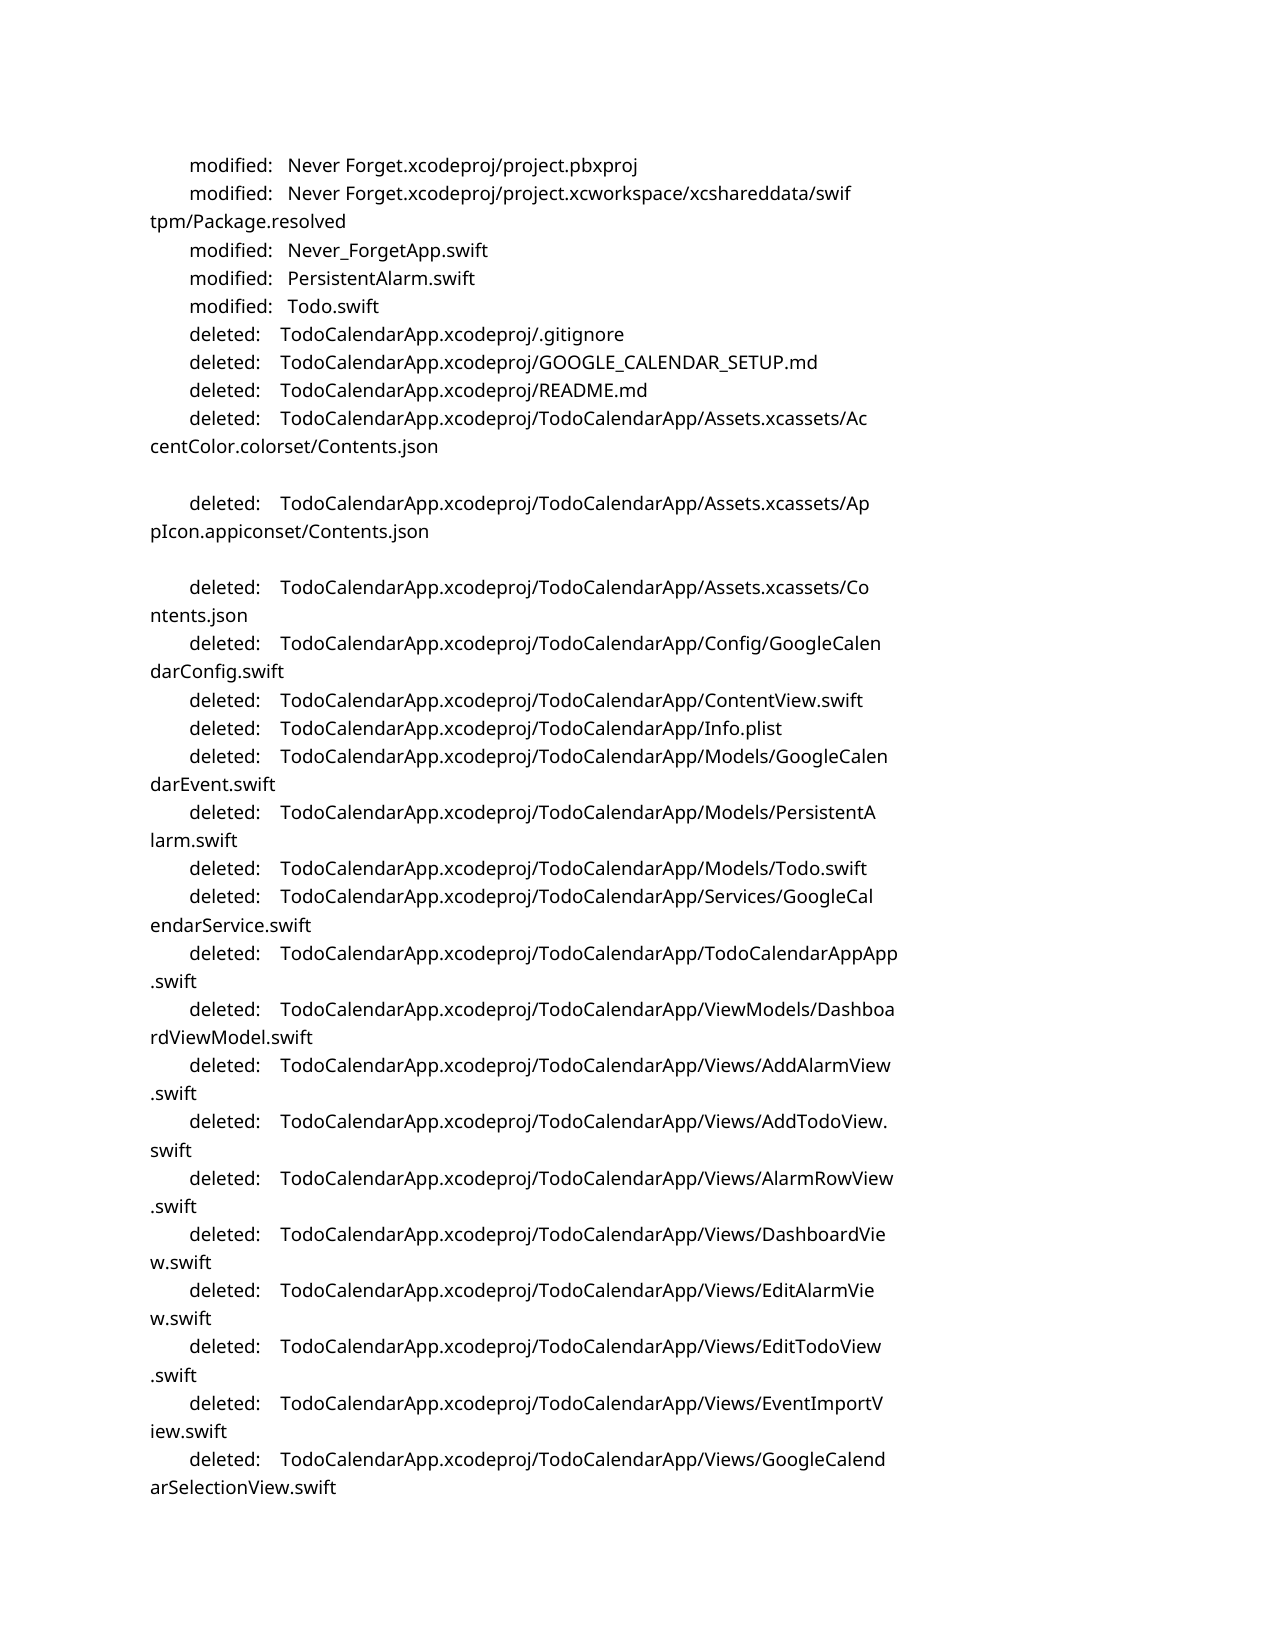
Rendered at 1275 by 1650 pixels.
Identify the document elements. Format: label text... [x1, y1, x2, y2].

text deleted: TodoCalendarApp.xcodeproj/TodoCalendarApp/Assets.xcassets/Ap [150, 487, 1125, 516]
text deleted: TodoCalendarApp.xcodeproj/TodoCalendarApp/ContentView.swift [150, 684, 1125, 712]
text deleted: TodoCalendarApp.xcodeproj/README.md [150, 375, 1125, 403]
text deleted: TodoCalendarApp.xcodeproj/TodoCalendarApp/ViewModels/Dashboa [150, 994, 1125, 1022]
text deleted: TodoCalendarApp.xcodeproj/TodoCalendarApp/Views/AddTodoView. [150, 1106, 1125, 1134]
text modified: PersistentAlarm.swift [150, 262, 1125, 291]
text deleted: TodoCalendarApp.xcodeproj/TodoCalendarApp/Views/EventImportV [150, 1387, 1125, 1416]
text deleted: TodoCalendarApp.xcodeproj/TodoCalendarApp/Views/EditTodoView [150, 1331, 1125, 1359]
text deleted: TodoCalendarApp.xcodeproj/TodoCalendarApp/Views/EditAlarmVie [150, 1275, 1125, 1303]
text deleted: TodoCalendarApp.xcodeproj/TodoCalendarApp/Views/AlarmRowView [150, 1162, 1125, 1191]
text tpm/Package.resolved [150, 206, 1125, 234]
text w.swift [150, 1247, 1125, 1275]
text deleted: TodoCalendarApp.xcodeproj/TodoCalendarApp/Services/GoogleCal [150, 881, 1125, 909]
text centColor.colorset/Contents.json [150, 431, 1125, 459]
text darEvent.swift [150, 769, 1125, 797]
text pIcon.appiconset/Contents.json [150, 516, 1125, 544]
text iew.swift [150, 1416, 1125, 1444]
text modified: Never Forget.xcodeproj/project.pbxproj [150, 150, 1125, 178]
text .swift [150, 1359, 1125, 1387]
text deleted: TodoCalendarApp.xcodeproj/TodoCalendarApp/Models/Todo.swift [150, 853, 1125, 881]
text swift [150, 1134, 1125, 1162]
text modified: Todo.swift [150, 291, 1125, 319]
text deleted: TodoCalendarApp.xcodeproj/TodoCalendarApp/Assets.xcassets/Ac [150, 403, 1125, 431]
text deleted: TodoCalendarApp.xcodeproj/TodoCalendarApp/Views/AddAlarmView [150, 1050, 1125, 1078]
text modified: Never_ForgetApp.swift [150, 234, 1125, 262]
text ntents.json [150, 600, 1125, 628]
text deleted: TodoCalendarApp.xcodeproj/.gitignore [150, 319, 1125, 347]
text deleted: TodoCalendarApp.xcodeproj/TodoCalendarApp/Models/PersistentA [150, 797, 1125, 825]
text larm.swift [150, 825, 1125, 853]
text .swift [150, 966, 1125, 994]
text arSelectionView.swift [150, 1472, 1125, 1500]
text endarService.swift [150, 909, 1125, 937]
text deleted: TodoCalendarApp.xcodeproj/TodoCalendarApp/Models/GoogleCalen [150, 741, 1125, 769]
text rdViewModel.swift [150, 1022, 1125, 1050]
text deleted: TodoCalendarApp.xcodeproj/TodoCalendarApp/Config/GoogleCalen [150, 628, 1125, 656]
text deleted: TodoCalendarApp.xcodeproj/TodoCalendarApp/Views/GoogleCalend [150, 1444, 1125, 1472]
text deleted: TodoCalendarApp.xcodeproj/TodoCalendarApp/Assets.xcassets/Co [150, 572, 1125, 600]
text deleted: TodoCalendarApp.xcodeproj/TodoCalendarApp/TodoCalendarAppApp [150, 937, 1125, 966]
text w.swift [150, 1303, 1125, 1331]
text deleted: TodoCalendarApp.xcodeproj/GOOGLE_CALENDAR_SETUP.md [150, 347, 1125, 375]
text .swift [150, 1191, 1125, 1219]
text .swift [150, 1078, 1125, 1106]
text modified: Never Forget.xcodeproj/project.xcworkspace/xcshareddata/swif [150, 178, 1125, 206]
text deleted: TodoCalendarApp.xcodeproj/TodoCalendarApp/Views/DashboardVie [150, 1219, 1125, 1247]
text deleted: TodoCalendarApp.xcodeproj/TodoCalendarApp/Info.plist [150, 712, 1125, 741]
text darConfig.swift [150, 656, 1125, 684]
